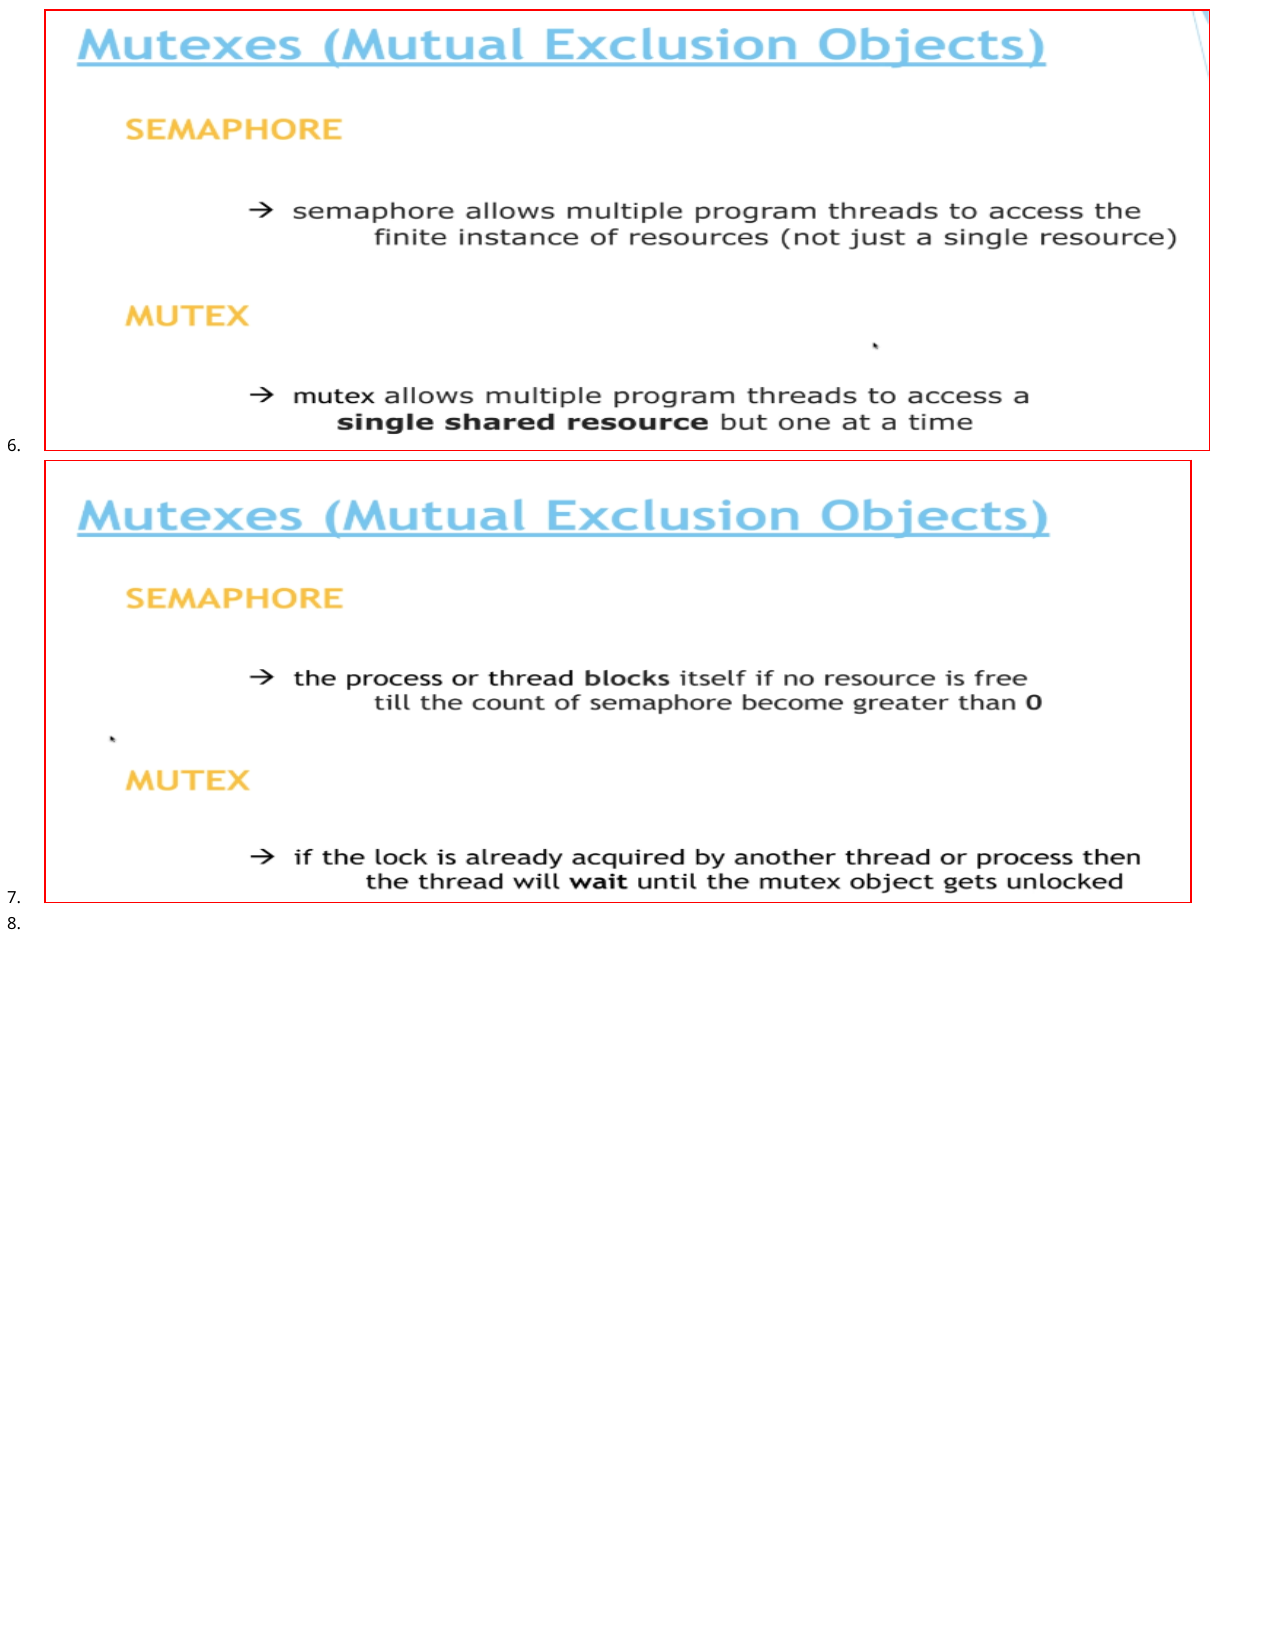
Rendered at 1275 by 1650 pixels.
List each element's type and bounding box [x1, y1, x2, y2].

picture [46, 11, 1209, 450]
picture [46, 461, 1190, 902]
